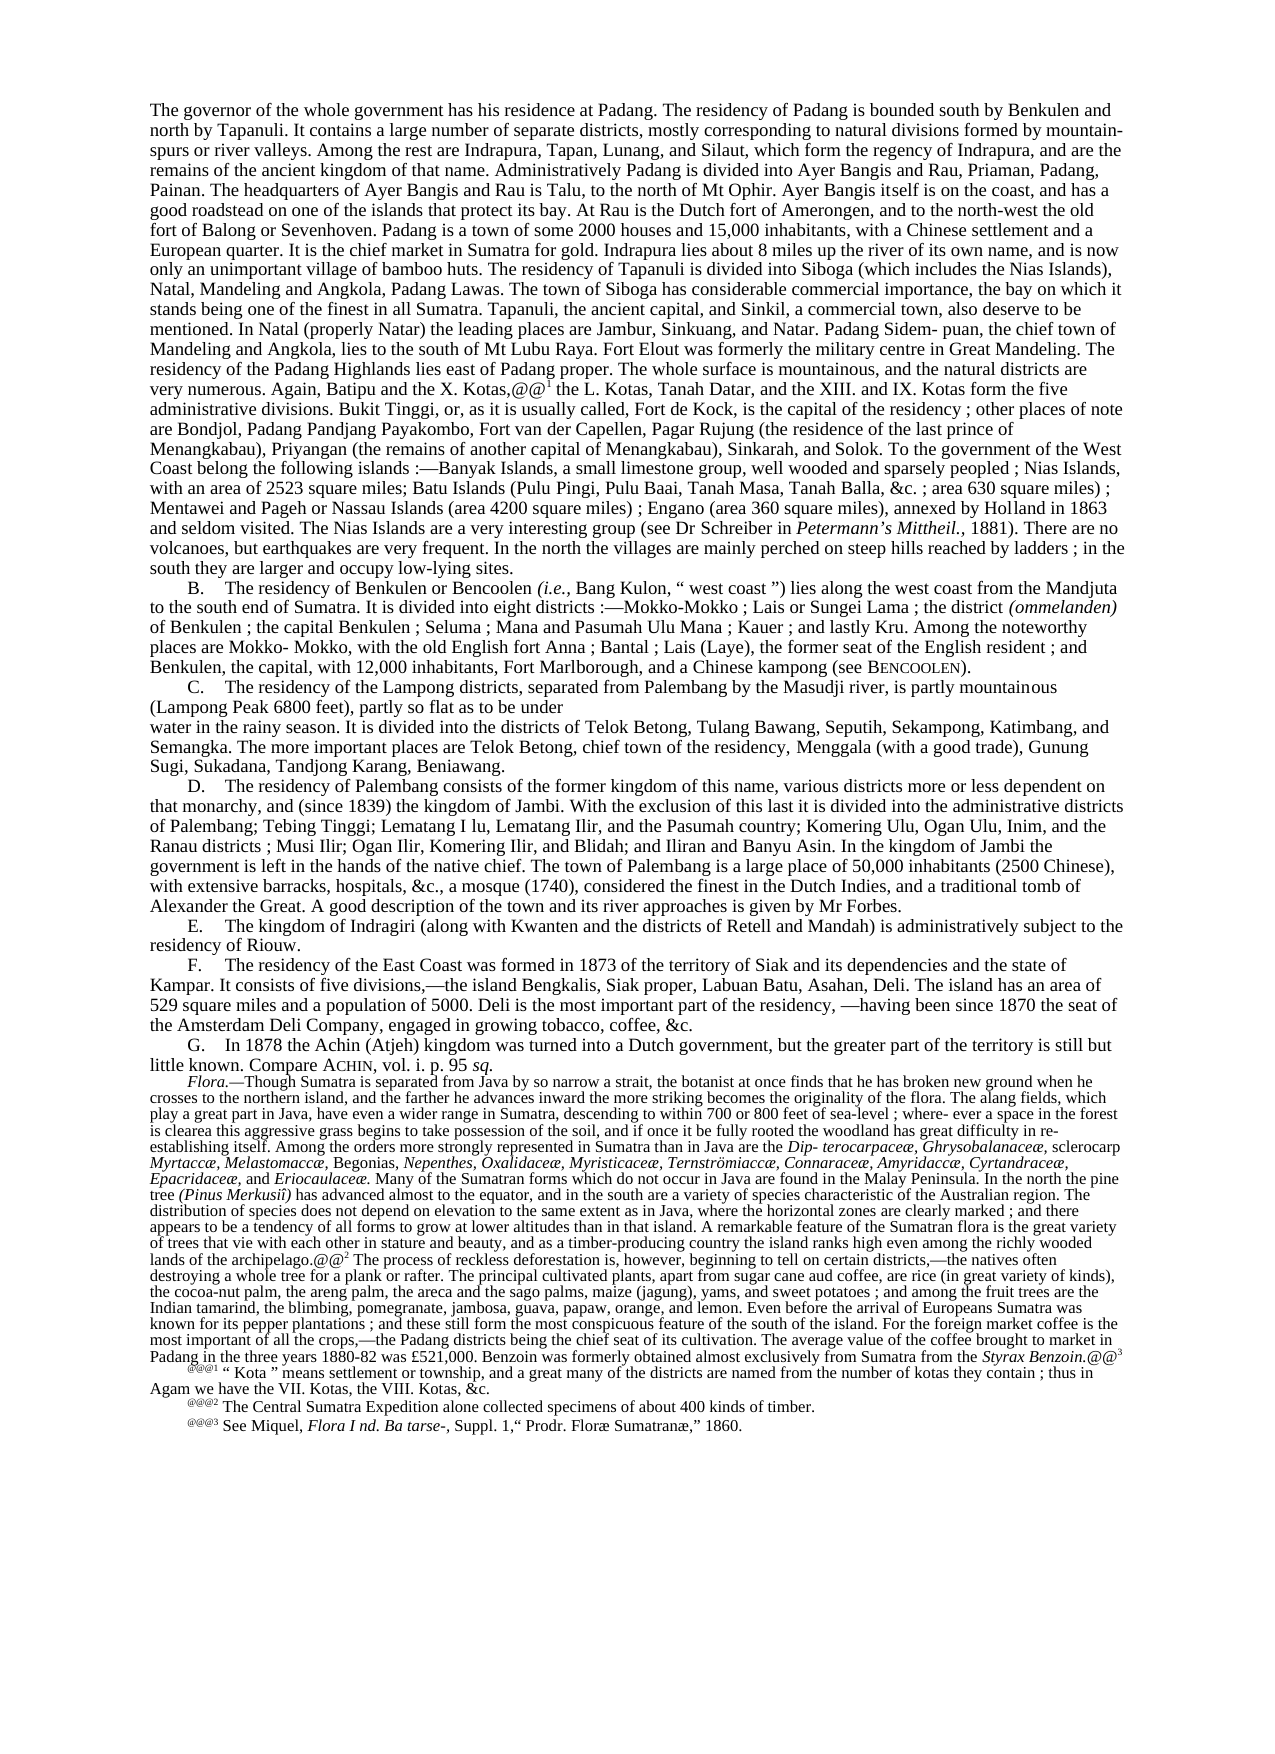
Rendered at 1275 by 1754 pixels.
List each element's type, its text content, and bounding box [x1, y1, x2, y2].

text @@@2 The Central Sumatra Expedition alone collected specimens of about 400 kinds of timber. [149, 1398, 1126, 1416]
text D. The residency of Palembang consists of the former kingdom of this name, various districts more or less dependent on that monarchy, and (since 1839) the kingdom of Jambi. With the exclusion of this last it is divided into the administrative districts of Palembang; Tebing Tinggi; Lematang I lu, Lematang Ilir, and the Pasumah country; Komering Ulu, Ogan Ulu, Inim, and the Ranau districts ; Musi Ilir; Ogan Ilir, Komering Ilir, and Blidah; and Iliran and Banyu Asin. In the kingdom of Jambi the government is left in the hands of the native chief. The town of Palembang is a large place of 50,000 inhabitants (2500 Chinese), with extensive barracks, hospitals, &c., a mosque (1740), considered the finest in the Dutch Indies, and a traditional tomb of Alexander the Great. A good description of the town and its river approaches is given by Mr Forbes. [149, 777, 1126, 916]
text The governor of the whole government has his residence at Padang. The residency of Padang is bounded south by Benkulen and north by Tapanuli. It contains a large number of separate districts, mostly corresponding to natural divisions formed by mountain-spurs or river valleys. Among the rest are Indrapura, Tapan, Lunang, and Silaut, which form the regency of Indrapura, and are the remains of the ancient kingdom of that name. Administratively Padang is divided into Ayer Bangis and Rau, Priaman, Padang, Painan. The headquarters of Ayer Bangis and Rau is Talu, to the north of Mt Ophir. Ayer Bangis itself is on the coast, and has a good roadstead on one of the islands that protect its bay. At Rau is the Dutch fort of Amerongen, and to the north-west the old fort of Balong or Sevenhoven. Padang is a town of some 2000 houses and 15,000 inhabitants, with a Chinese settlement and a European quarter. It is the chief market in Sumatra for gold. Indrapura lies about 8 miles up the river of its own name, and is now only an unimportant village of bamboo huts. The residency of Tapanuli is divided into Siboga (which includes the Nias Islands), Natal, Mandeling and Angkola, Padang Lawas. The town of Siboga has considerable commercial importance, the bay on which it stands being one of the finest in all Sumatra. Tapanuli, the ancient capital, and Sinkil, a commercial town, also deserve to be mentioned. In Natal (properly Natar) the leading places are Jambur, Sinkuang, and Natar. Padang Sidem- puan, the chief town of Mandeling and Angkola, lies to the south of Mt Lubu Raya. Fort Elout was formerly the military centre in Great Mandeling. The residency of the Padang Highlands lies east of Padang proper. The whole surface is mountainous, and the natural districts are very numerous. Again, Batipu and the X. Kotas,@@1 the L. Kotas, Tanah Datar, and the XIII. and IX. Kotas form the five administrative divisions. Bukit Tinggi, or, as it is usually called, Fort de Kock, is the capital of the residency ; other places of note are Bondjol, Padang Pandjang Payakombo, Fort van der Capellen, Pagar Rujung (the residence of the last prince of Menangkabau), Priyangan (the remains of another capital of Menangkabau), Sinkarah, and Solok. To the government of the West Coast belong the following islands :—Banyak Islands, a small limestone group, well wooded and sparsely peopled ; Nias Islands, with an area of 2523 square miles; Batu Islands (Pulu Pingi, Pulu Baai, Tanah Masa, Tanah Balla, &c. ; area 630 square miles) ; Mentawei and Pageh or Nassau Islands (area 4200 square miles) ; Engano (area 360 square miles), annexed by Holland in 1863 and seldom visited. The Nias Islands are a very interesting group (see Dr Schreiber in Petermann’s Mittheil., 1881). There are no volcanoes, but earthquakes are very frequent. In the north the villages are mainly perched on steep hills reached by ladders ; in the south they are larger and occupy low-lying sites. [149, 101, 1126, 578]
text F. The residency of the East Coast was formed in 1873 of the territory of Siak and its dependencies and the state of Kampar. It consists of five divisions,—the island Bengkalis, Siak proper, Labuan Batu, Asahan, Deli. The island has an area of 529 square miles and a population of 5000. Deli is the most important part of the residency, —having been since 1870 the seat of the Amsterdam Deli Company, engaged in growing tobacco, coffee, &c. [149, 956, 1126, 1035]
text @@@1 “ Kota ” means settlement or township, and a great many of the districts are named from the number of kotas they contain ; thus in Agam we have the VII. Kotas, the VIII. Kotas, &c. [149, 1366, 1126, 1398]
text @@@3 See Miquel, Flora I nd. Ba tarse-, Suppl. 1,“ Prodr. Floræ Sumatranæ,” 1860. [149, 1416, 1126, 1435]
text Flora.—Though Sumatra is separated from Java by so narrow a strait, the botanist at once finds that he has broken new ground when he crosses to the northern island, and the farther he advances inward the more striking becomes the originality of the flora. The alang fields, which play a great part in Java, have even a wider range in Sumatra, descending to within 700 or 800 feet of sea-level ; where- ever a space in the forest is clearea this aggressive grass begins to take possession of the soil, and if once it be fully rooted the woodland has great difficulty in re-establishing itself. Among the orders more strongly represented in Sumatra than in Java are the Dip- terocarpaceæ, Ghrysobalanaceæ, sclerocarp Myrtaccæ, Melastomaccæ, Begonias, Nepenthes, Oxalidaceæ, Myristicaceæ, Ternströmiaccæ, Connaraceæ, Amyridaccæ, Cyrtandraceæ, Epacridaceæ, and Eriocaulaceæ. Many of the Sumatran forms which do not occur in Java are found in the Malay Peninsula. In the north the pine tree (Pinus Merkusiî) has advanced almost to the equator, and in the south are a variety of species characteristic of the Australian region. The distribution of species does not depend on elevation to the same extent as in Java, where the horizontal zones are clearly marked ; and there appears to be a tendency of all forms to grow at lower altitudes than in that island. A remarkable feature of the Sumatran flora is the great variety of trees that vie with each other in stature and beauty, and as a timber-producing country the island ranks high even among the richly wooded lands of the archipelago.@@2 The process of reckless deforestation is, however, beginning to tell on certain districts,—the natives often destroying a whole tree for a plank or rafter. The principal cultivated plants, apart from sugar cane aud coffee, are rice (in great variety of kinds), the cocoa-nut palm, the areng palm, the areca and the sago palms, maize (jagung), yams, and sweet potatoes ; and among the fruit trees are the Indian tamarind, the blimbing, pomegranate, jambosa, guava, papaw, orange, and lemon. Even before the arrival of Europeans Sumatra was known for its pepper plantations ; and these still form the most conspicuous feature of the south of the island. For the foreign market coffee is the most important of all the crops,—the Padang districts being the chief seat of its cultivation. The average value of the coffee brought to market in Padang in the three years 1880-82 was £521,000. Benzoin was formerly obtained almost exclusively from Sumatra from the Styrax Benzoin.@@3 [149, 1075, 1126, 1366]
text G. In 1878 the Achin (Atjeh) kingdom was turned into a Dutch government, but the greater part of the territory is still but little known. Compare Achin, vol. i. p. 95 sq. [149, 1035, 1126, 1075]
text B. The residency of Benkulen or Bencoolen (i.e., Bang Kulon, “ west coast ”) lies along the west coast from the Mandjuta to the south end of Sumatra. It is divided into eight districts :—Mokko-Mokko ; Lais or Sungei Lama ; the district (ommelanden) of Benkulen ; the capital Benkulen ; Seluma ; Mana and Pasumah Ulu Mana ; Kauer ; and lastly Kru. Among the noteworthy places are Mokko- Mokko, with the old English fort Anna ; Bantal ; Lais (Laye), the former seat of the English resident ; and Benkulen, the capital, with 12,000 inhabitants, Fort Marlborough, and a Chinese kampong (see Bencoolen). [149, 578, 1126, 678]
text C. The residency of the Lampong districts, separated from Palembang by the Masudji river, is partly mountainous (Lampong Peak 6800 feet), partly so flat as to be under [149, 678, 1126, 717]
text water in the rainy season. It is divided into the districts of Telok Betong, Tulang Bawang, Seputih, Sekampong, Katimbang, and Semangka. The more important places are Telok Betong, chief town of the residency, Menggala (with a good trade), Gunung Sugi, Sukadana, Tandjong Karang, Beniawang. [149, 717, 1126, 777]
text E. The kingdom of Indragiri (along with Kwanten and the districts of Retell and Mandah) is administratively subject to the residency of Riouw. [149, 916, 1126, 956]
